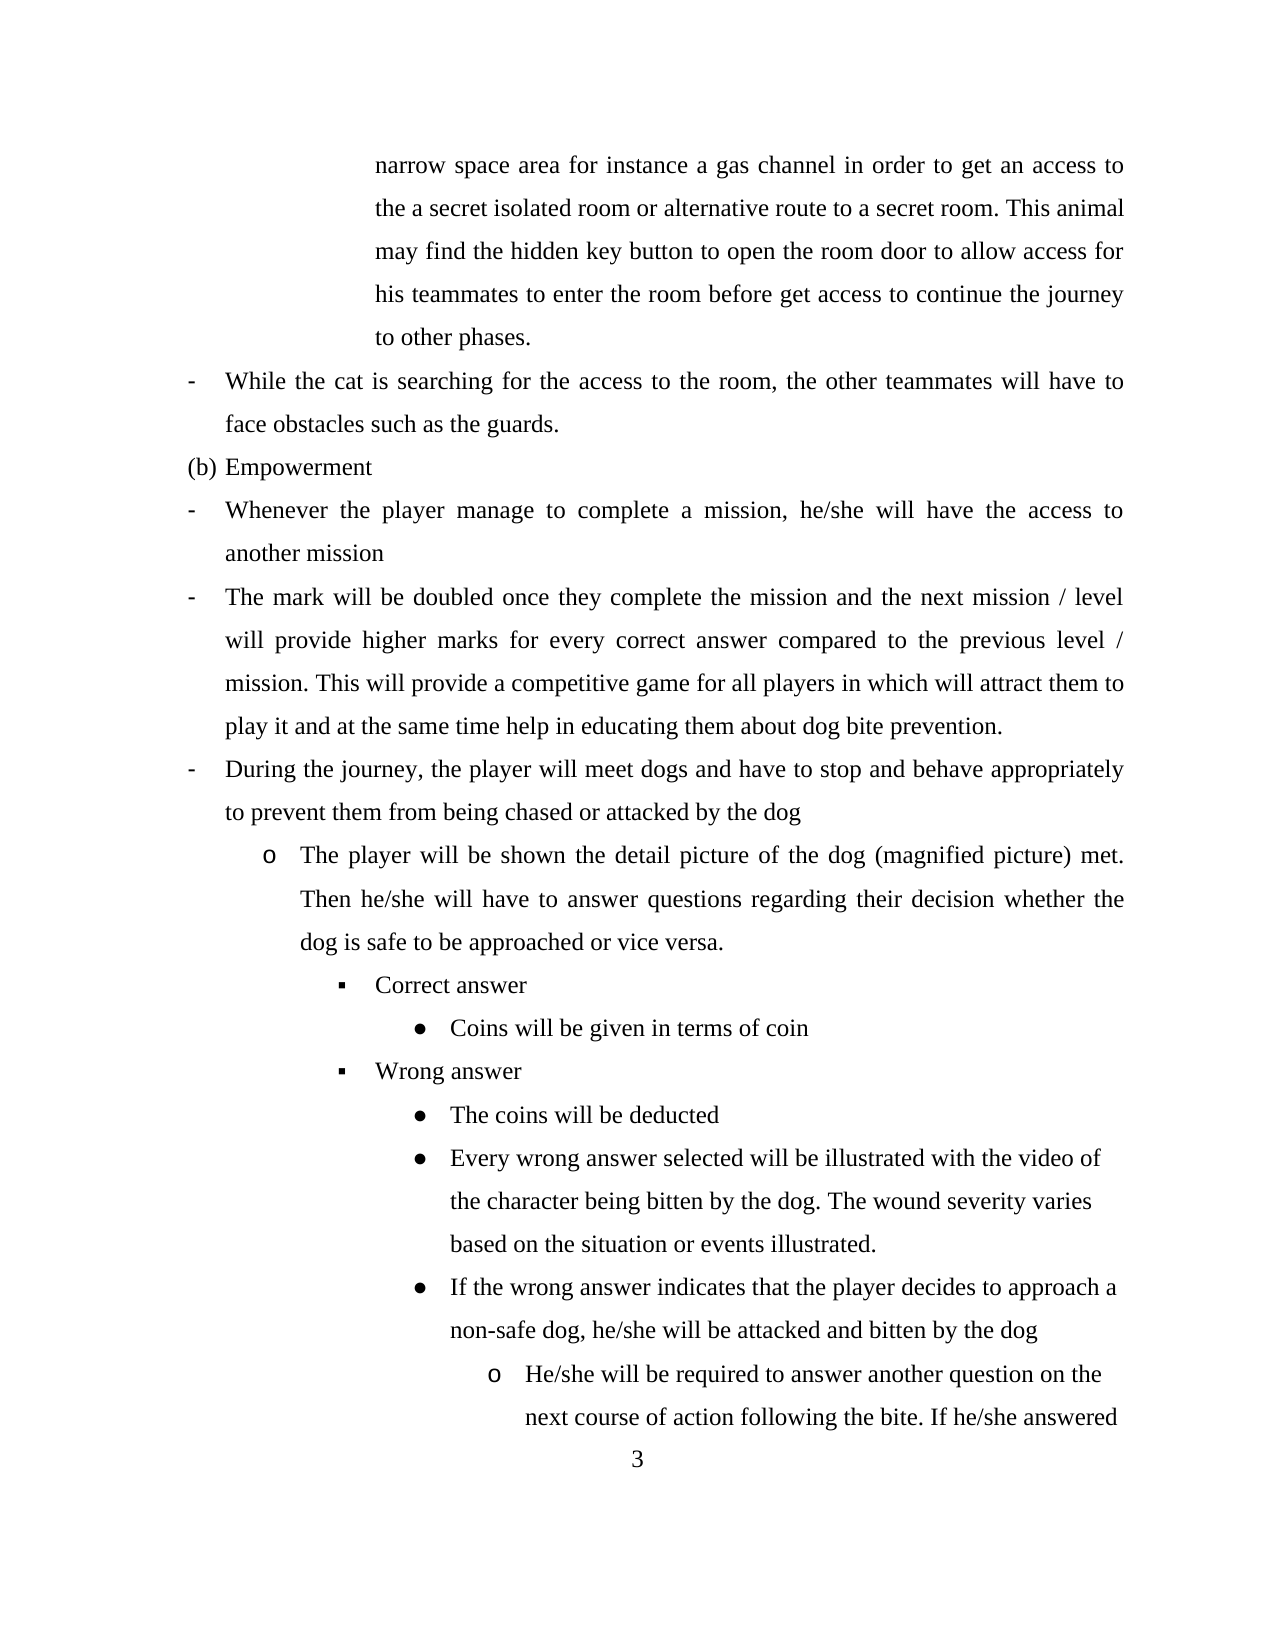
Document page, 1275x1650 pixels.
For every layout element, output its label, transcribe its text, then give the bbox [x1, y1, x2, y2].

list Coins will be given in terms of coin [412, 1013, 1125, 1042]
list Whenever the player manage to complete a mission, he/she will have the access to another mission [187, 495, 1125, 567]
list The mark will be doubled once they complete the mission and the next mission / level will provide higher marks for every correct answer compared to the previous level / mission. This will provide a competitive game for all players in which will attract them to play it and at the same time help in educating them about dog bite prevention. [187, 581, 1125, 740]
list During the journey, the player will meet dogs and have to stop and behave appropriately to prevent them from being chased or attacked by the dog [187, 754, 1125, 826]
list The coins will be deducted [412, 1099, 1125, 1128]
list Empowerment [187, 452, 1125, 481]
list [337, 150, 1125, 351]
list The player will be shown the detail picture of the dog (magnified picture) met. Then he/she will have to answer questions regarding their decision whether the dog is safe to be approached or vice versa. [262, 840, 1125, 956]
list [487, 1359, 1125, 1431]
list Wrong answer [337, 1056, 1125, 1085]
list While the cat is searching for the access to the room, the other teammates will have to face obstacles such as the guards. [187, 366, 1125, 438]
list If the wrong answer indicates that the player decides to approach a non-safe dog, he/she will be attacked and bitten by the dog [412, 1272, 1125, 1344]
list Correct answer [337, 970, 1125, 999]
list Every wrong answer selected will be illustrated with the video of the character being bitten by the dog. The wound severity varies based on the situation or events illustrated. [412, 1143, 1125, 1258]
